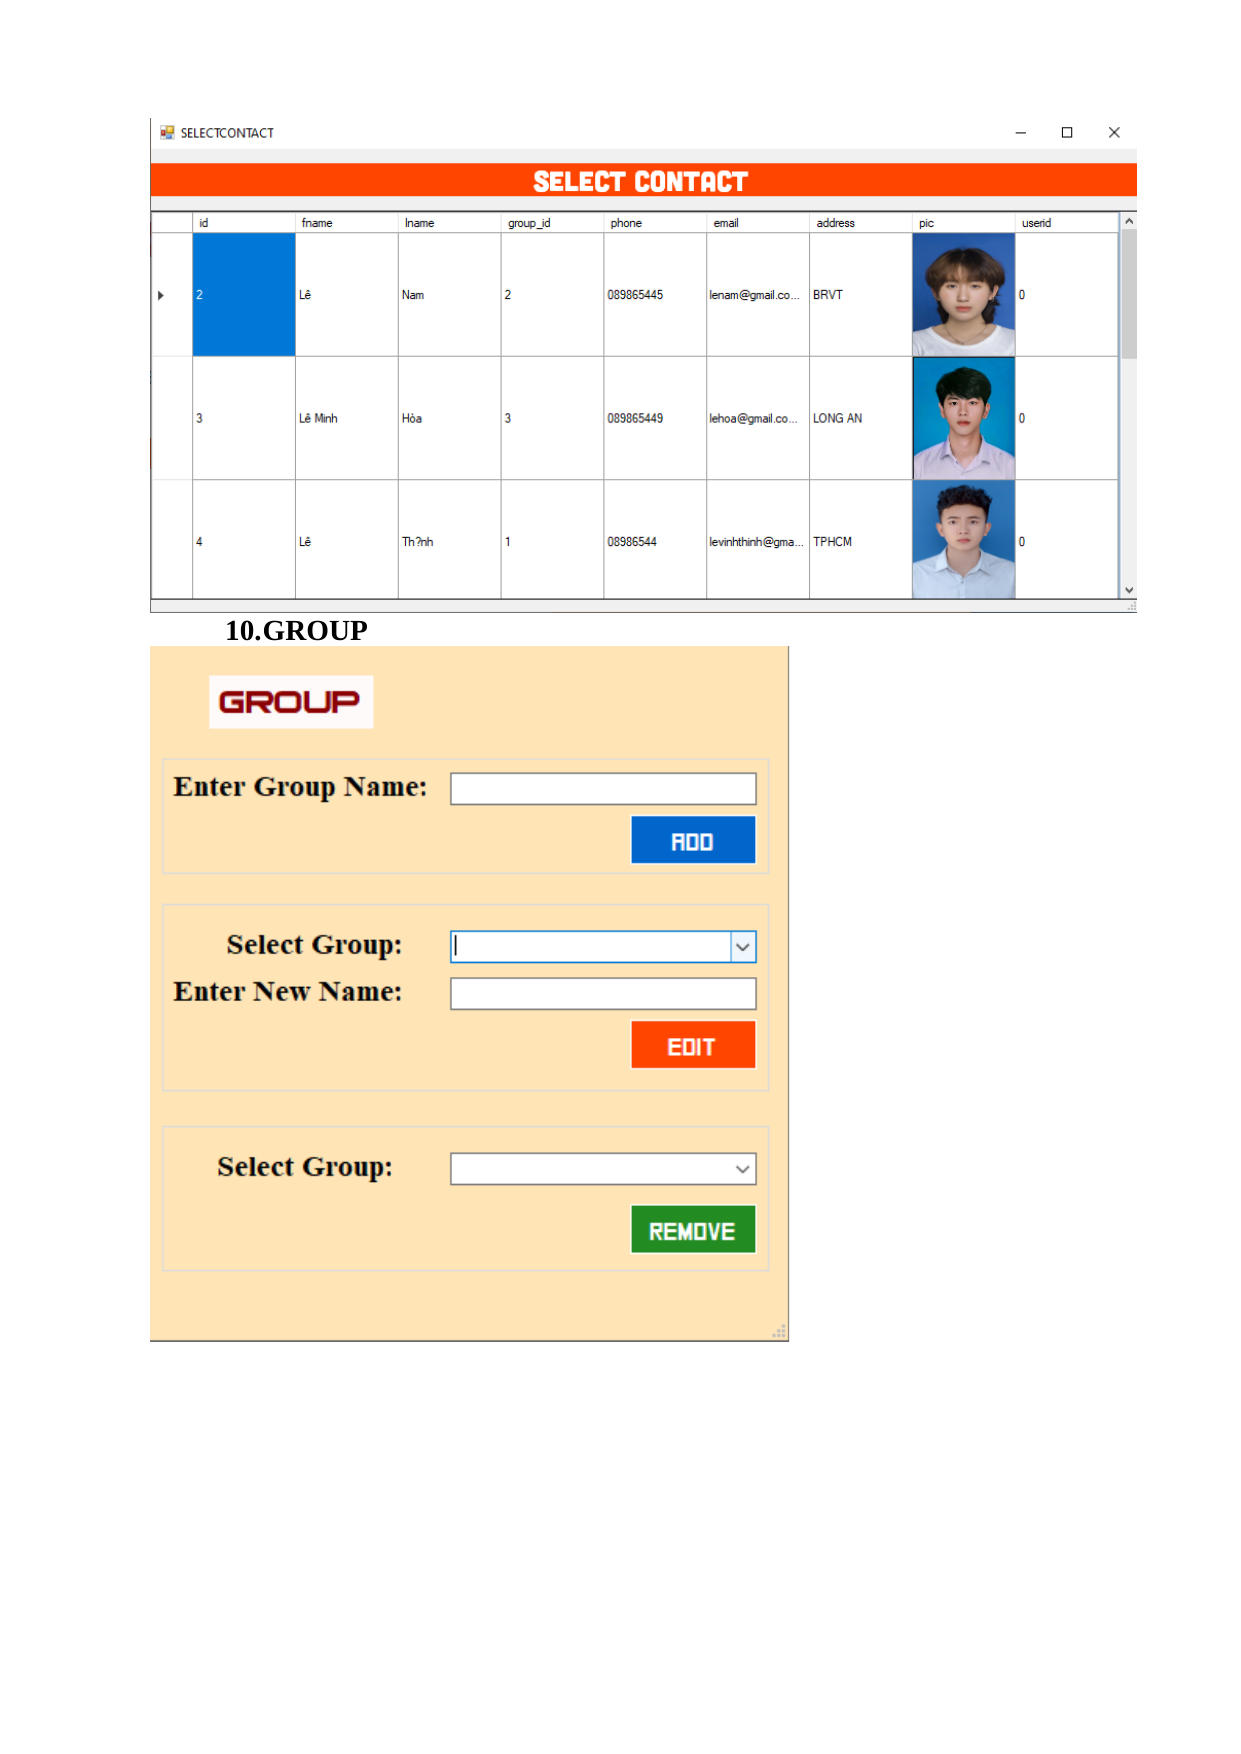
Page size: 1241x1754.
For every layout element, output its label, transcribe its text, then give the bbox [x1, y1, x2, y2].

picture [150, 118, 1137, 613]
list GROUP [225, 613, 1137, 646]
picture [150, 646, 790, 1342]
